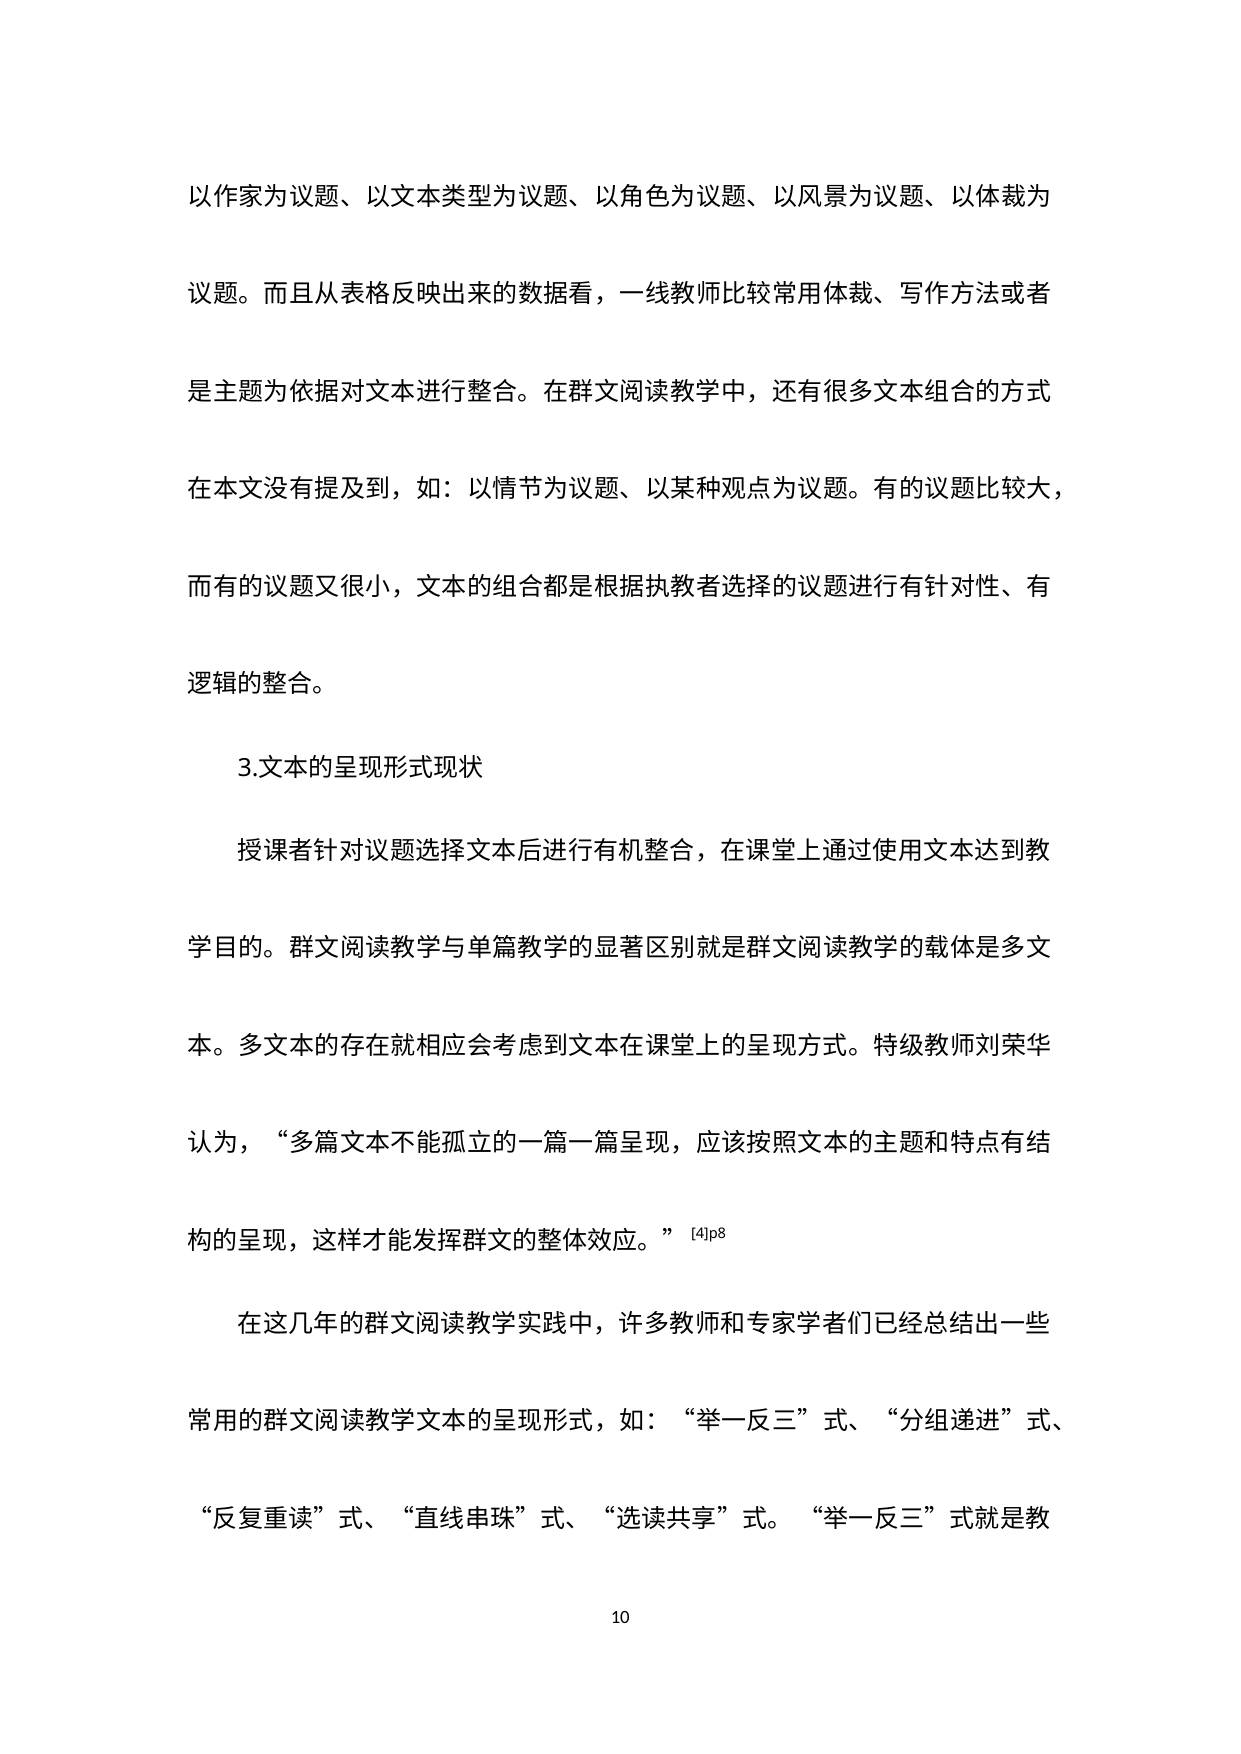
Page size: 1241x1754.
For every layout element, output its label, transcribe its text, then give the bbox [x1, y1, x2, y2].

text 3.文本的呈现形式现状 [187, 733, 1053, 798]
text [187, 162, 1053, 714]
text 授课者针对议题选择文本后进行有机整合，在课堂上通过使用文本达到教学目的。群文阅读教学与单篇教学的显著区别就是群文阅读教学的载体是多文本。多文本的存在就相应会考虑到文本在课堂上的呈现方式。特级教师刘荣华认为，“多篇文本不能孤立的一篇一篇呈现，应该按照文本的主题和特点有结构的呈现，这样才能发挥群文的整体效应。” [4]p8 [187, 816, 1053, 1271]
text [187, 1289, 1053, 1549]
